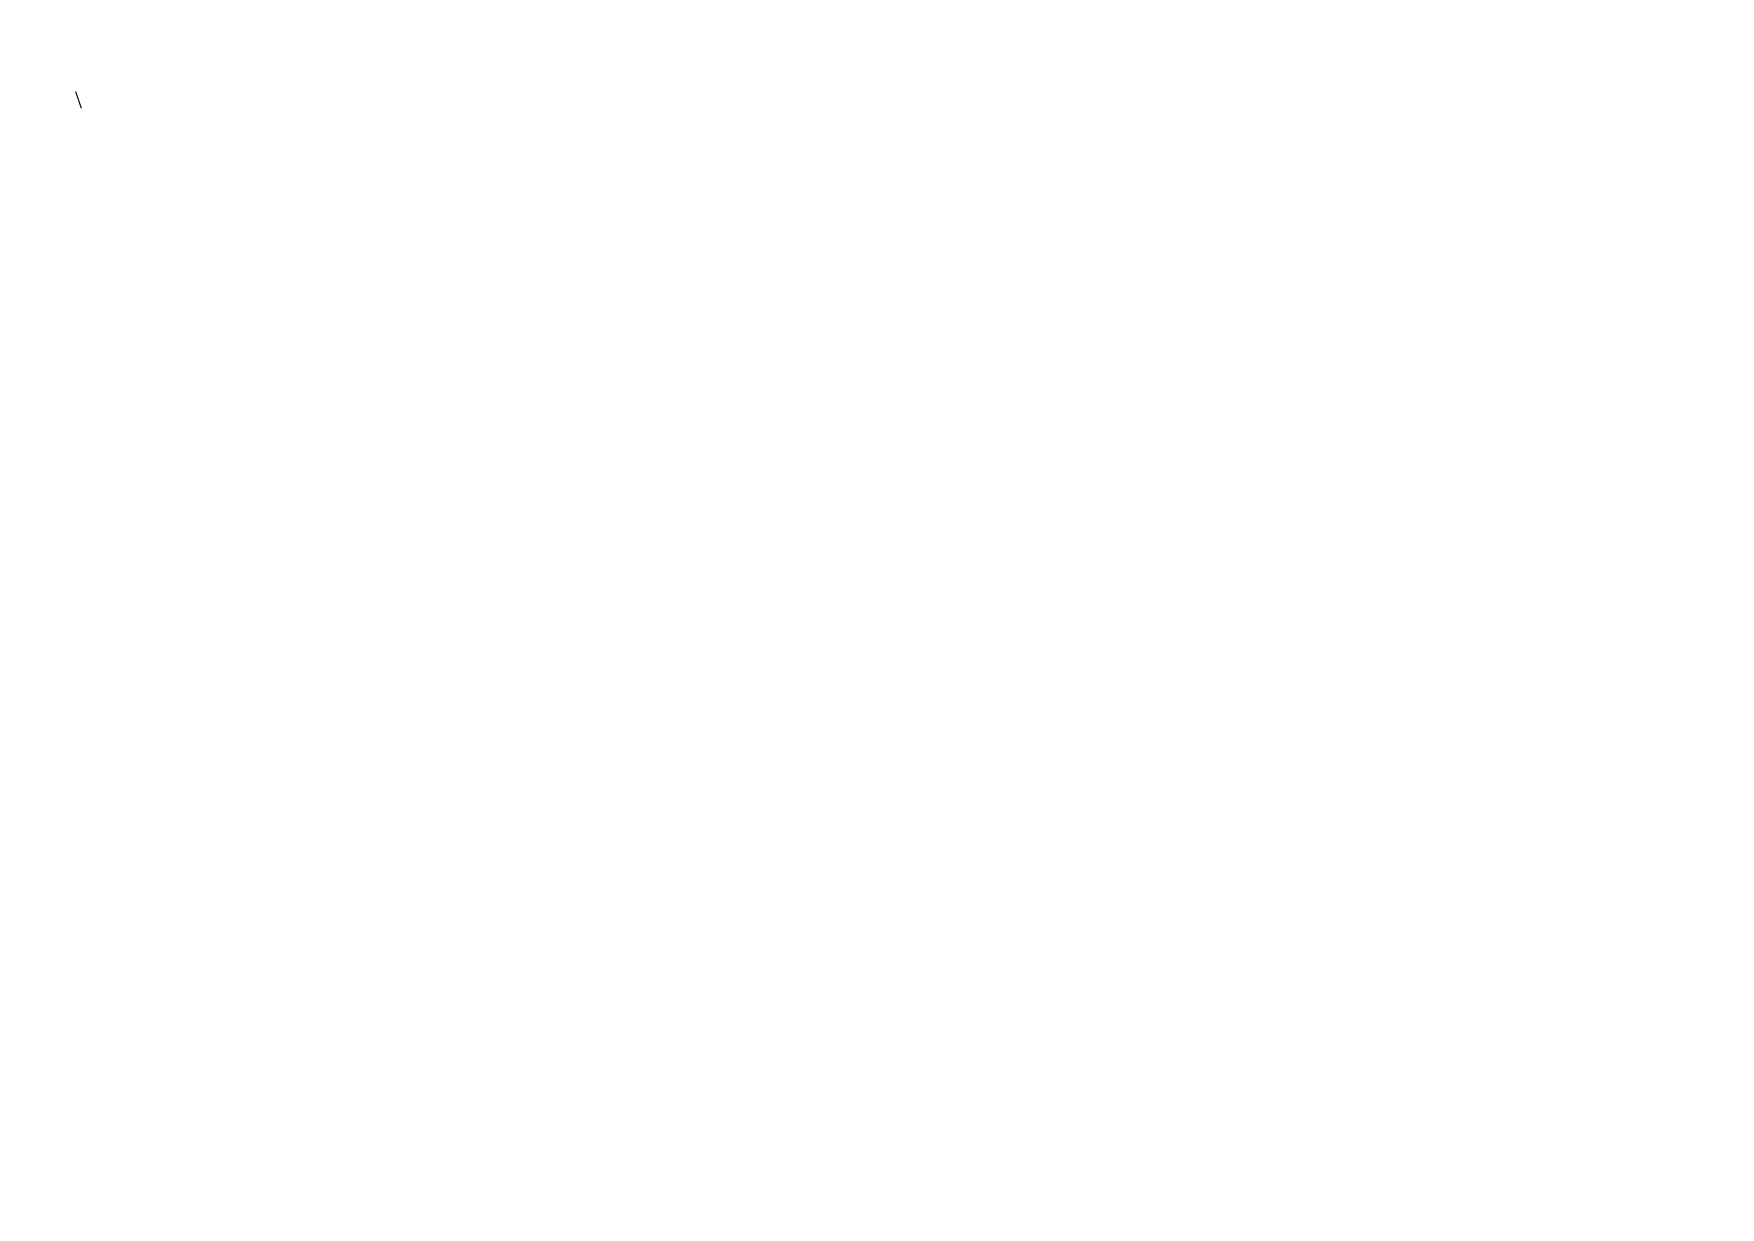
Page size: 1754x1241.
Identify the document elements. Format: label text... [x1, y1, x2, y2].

text \ [75, 85, 1679, 114]
